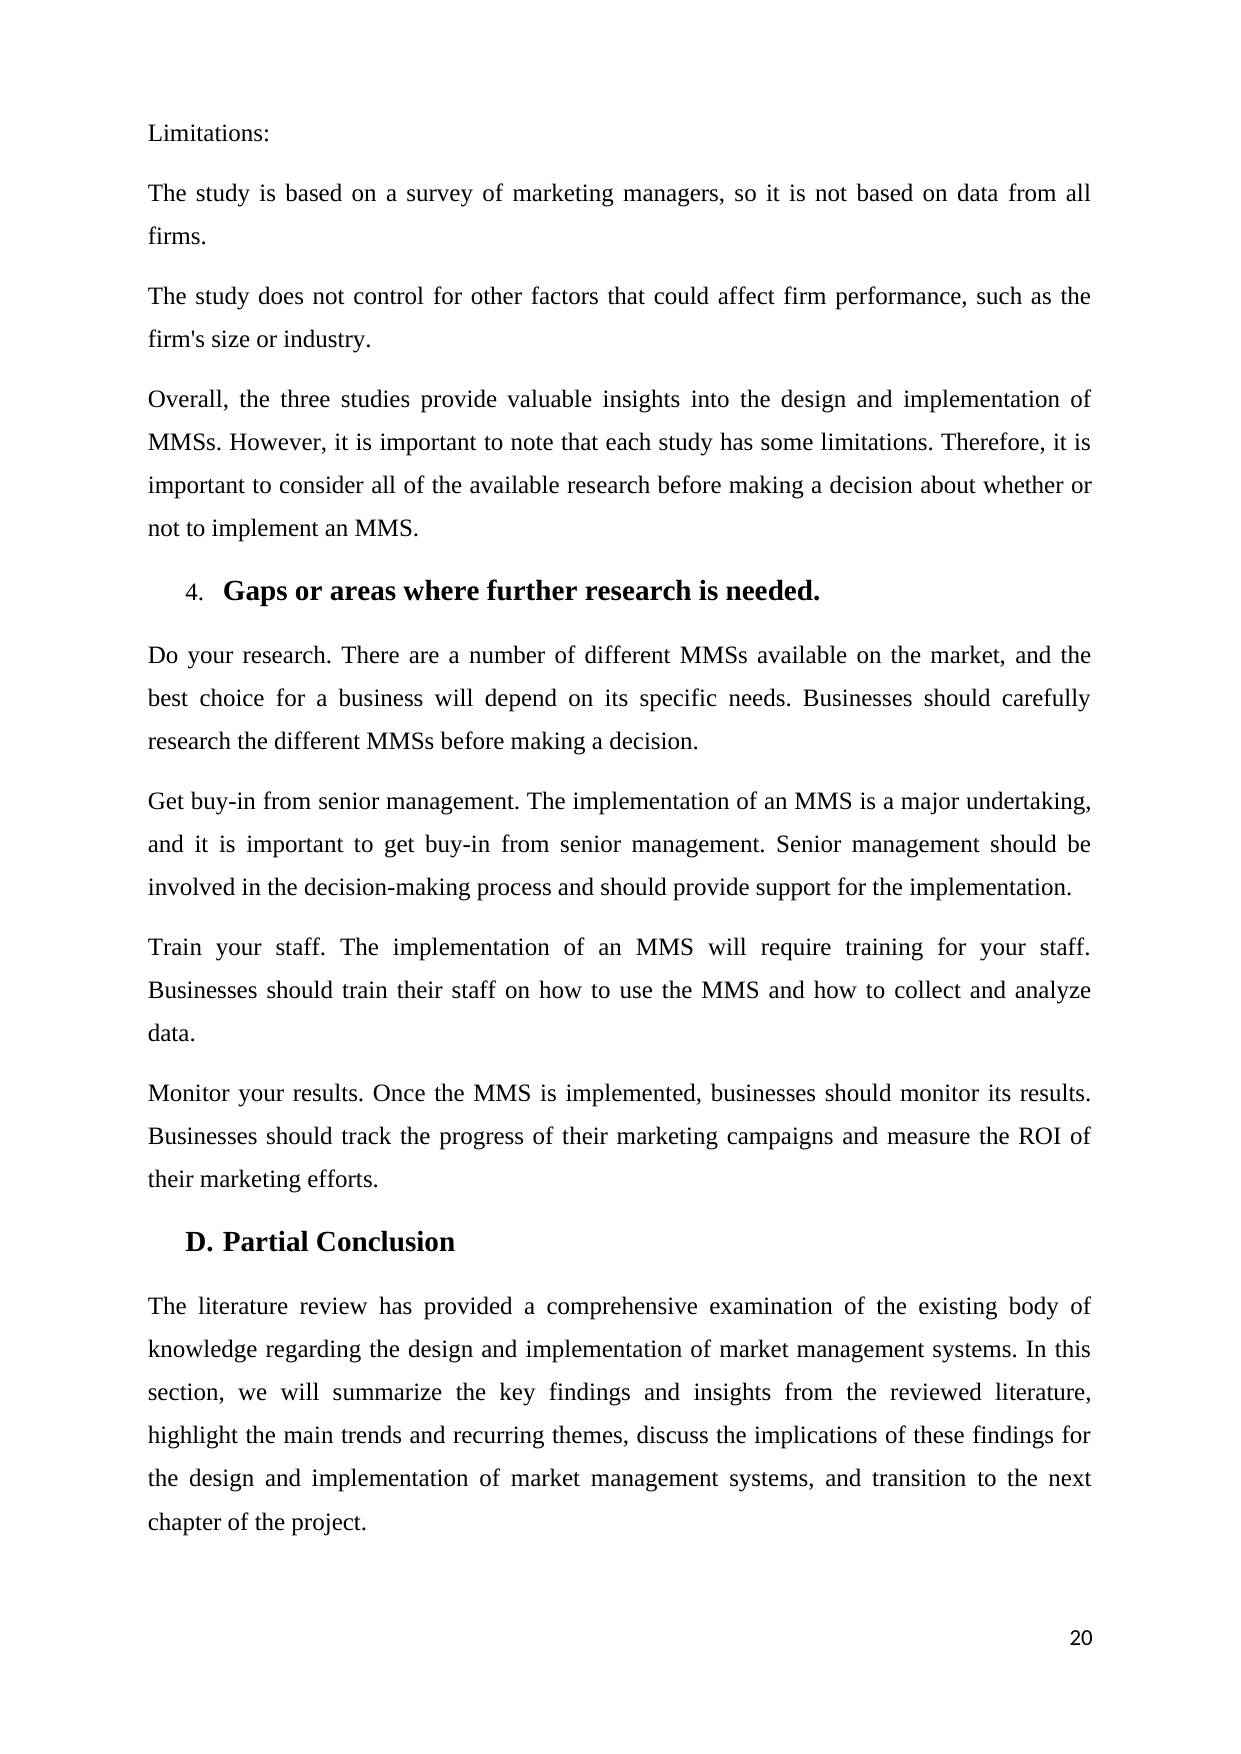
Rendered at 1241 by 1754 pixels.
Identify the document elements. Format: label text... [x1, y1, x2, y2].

text Overall, the three studies provide valuable insights into the design and implementation of MMSs. However, it is important to note that each study has some limitations. Therefore, it is important to consider all of the available research before making a decision about whether or not to implement an MMS. [148, 384, 1092, 542]
text Monitor your results. Once the MMS is implemented, businesses should monitor its results. Businesses should track the progress of their marketing campaigns and measure the ROI of their marketing efforts. [148, 1078, 1092, 1193]
text Do your research. There are a number of different MMSs available on the market, and the best choice for a business will depend on its specific needs. Businesses should carefully research the different MMSs before making a decision. [148, 640, 1092, 755]
text Train your staff. The implementation of an MMS will require training for your staff. Businesses should train their staff on how to use the MMS and how to collect and analyze data. [148, 932, 1092, 1047]
list Partial Conclusion [185, 1224, 1092, 1258]
text The literature review has provided a comprehensive examination of the existing body of knowledge regarding the design and implementation of market management systems. In this section, we will summarize the key findings and insights from the reviewed literature, highlight the main trends and recurring themes, discuss the implications of these findings for the design and implementation of market management systems, and transition to the next chapter of the project. [148, 1291, 1092, 1535]
text Limitations: [148, 118, 1092, 147]
text Get buy-in from senior management. The implementation of an MMS is a major undertaking, and it is important to get buy-in from senior management. Senior management should be involved in the decision-making process and should provide support for the implementation. [148, 786, 1092, 901]
text The study does not control for other factors that could affect firm performance, such as the firm's size or industry. [148, 281, 1092, 353]
list Gaps or areas where further research is needed. [185, 573, 1092, 606]
text The study is based on a survey of marketing managers, so it is not based on data from all firms. [148, 178, 1092, 250]
